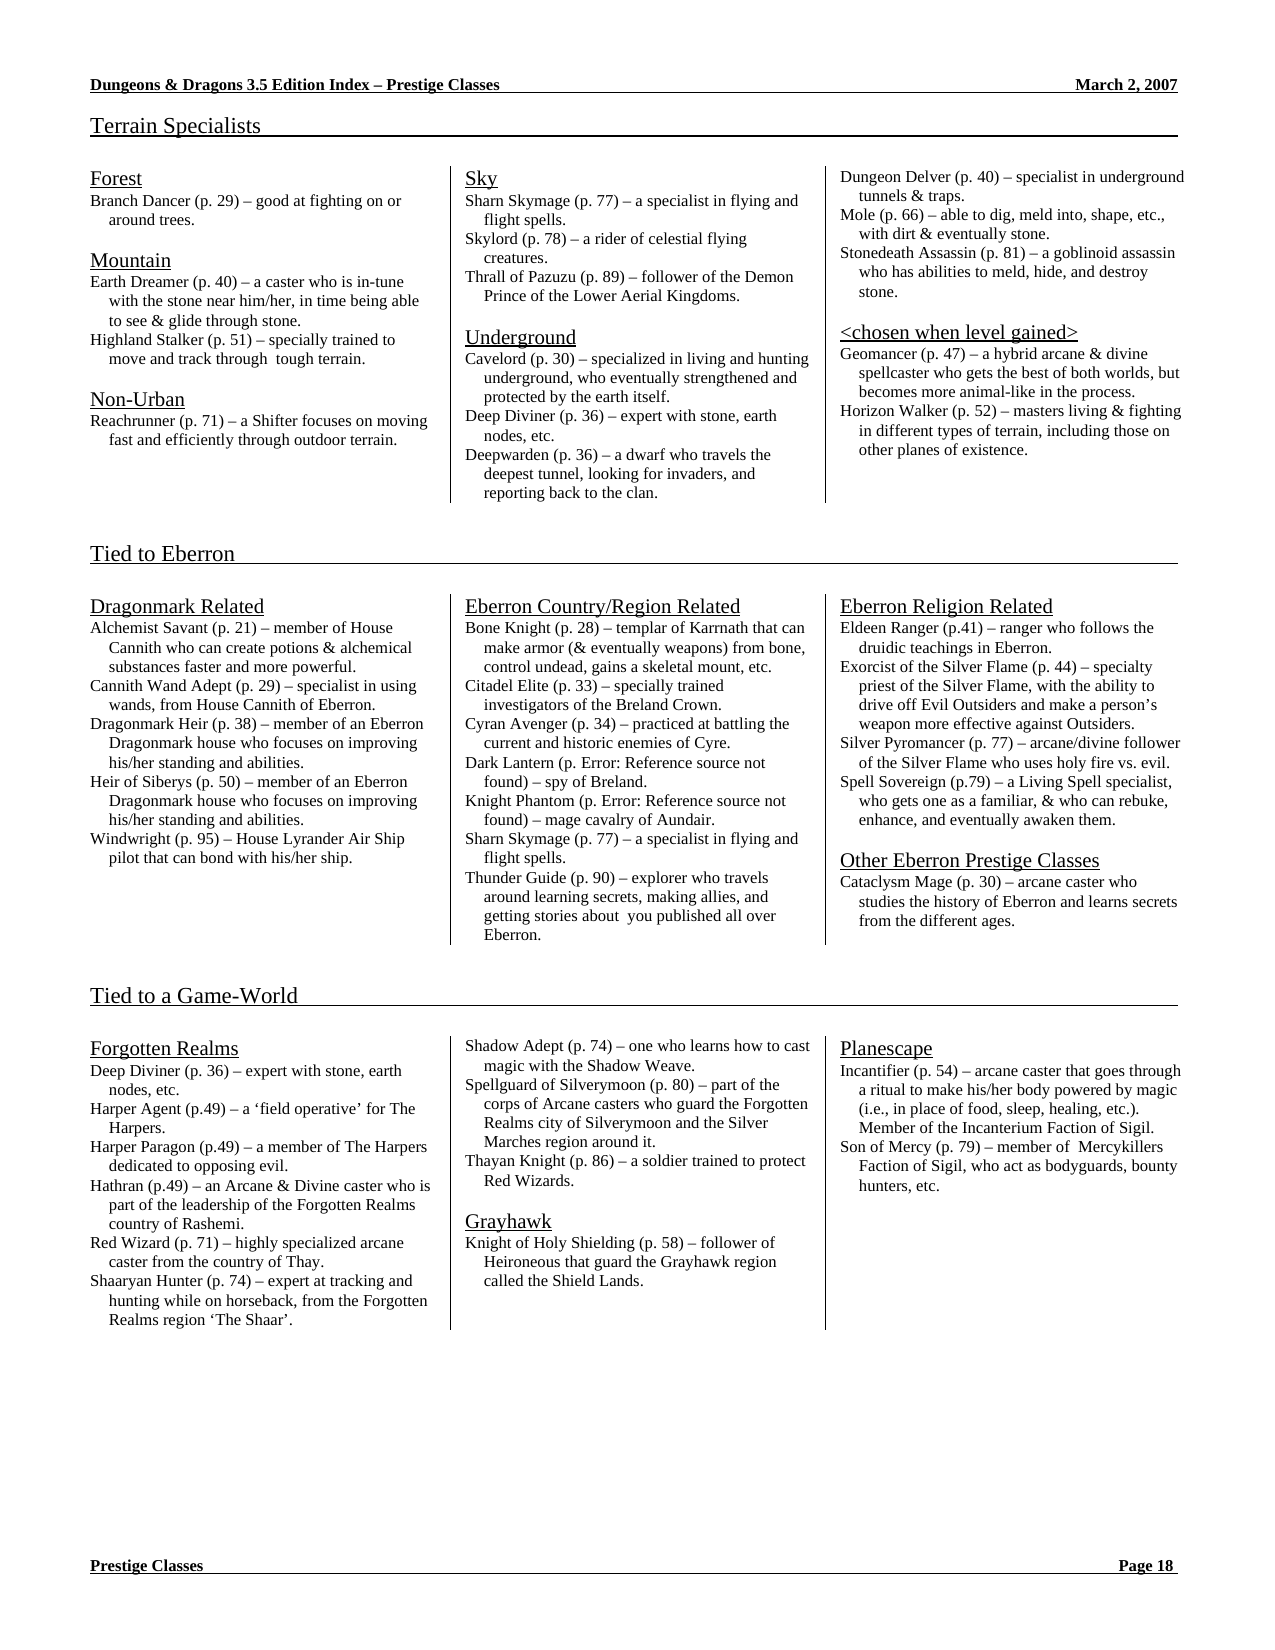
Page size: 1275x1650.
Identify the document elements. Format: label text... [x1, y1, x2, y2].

subtitle Non-Urban [90, 387, 435, 411]
text Hathran (p.46) – an Arcane & Divine caster who is part of the leadership of the Forgotten Realms country of Rashemi. [90, 1175, 435, 1233]
text Heir of Siberys (p. 46) – member of an Eberron Dragonmark house who focuses on improving his/her standing and abilities. [90, 772, 435, 829]
text Windwright (p. 91) – House Lyrander Air Ship pilot that can bond with his/her ship. [90, 829, 435, 867]
text Knight of Holy Shielding (p. 55) – follower of Heironeous that guard the Grayhawk region called the Shield Lands. [465, 1233, 810, 1290]
text Mole (p. 61) – able to dig, meld into, shape, etc., with dirt & eventually stone. [840, 205, 1185, 243]
text Skylord (p. 72) – a rider of celestial flying creatures. [465, 229, 810, 267]
text Geomancer (p. 43) – a hybrid arcane & divine spellcaster who gets the best of both worlds, but becomes more animal-like in the process. [840, 344, 1185, 401]
subtitle Forest [90, 166, 435, 190]
subtitle Planescape [840, 1036, 1185, 1060]
text Alchemist Savant (p. 19) – member of House Cannith who can create potions & alchemical substances faster and more powerful. [90, 618, 435, 676]
text Cavelord (p. 26) – specialized in living and hunting underground, who eventually strengthened and protected by the earth itself. [465, 349, 810, 406]
text Spellguard of Silverymoon (p. 76) – part of the corps of Arcane casters who guard the Forgotten Realms city of Silverymoon and the Silver Marches region around it. [465, 1074, 810, 1151]
text Incantifier (p. 51) – arcane caster that goes through a ritual to make his/her body powered by magic (i.e., in place of food, sleep, healing, etc.). Member of the Incanterium Faction of Sigil. [840, 1060, 1185, 1137]
text Son of Mercy (p. 75) – member of Mercykillers Faction of Sigil, who act as bodyguards, bounty hunters, etc. [840, 1137, 1185, 1194]
text Shadow Adept (p. 72) – one who learns how to cast magic with the Shadow Weave. [465, 1036, 810, 1074]
text Thrall of Pazuzu (p. 83) – follower of the Demon Prince of the Lower Aerial Kingdoms. [465, 267, 810, 305]
text Eldeen Ranger (p.37) – ranger who follows the druidic teachings in Eberron. [840, 618, 1185, 657]
subtitle Grayhawk [465, 1209, 810, 1233]
subtitle Tied to Eberron [90, 540, 1185, 567]
text Stonedeath Assassin (p. 75) – a goblinoid assassin who has abilities to meld, hide, and destroy stone. [840, 243, 1185, 301]
text Thunder Guide (p. 87) – explorer who travels around learning secrets, making allies, and getting stories about you published all over Eberron. [465, 867, 810, 944]
text Branch Dancer (p. 25) – good at fighting on or around trees. [90, 190, 435, 229]
text Thayan Knight (p. 82) – a soldier trained to protect Red Wizards. [465, 1151, 810, 1189]
text Red Wizard (p. 68) – highly specialized arcane caster from the country of Thay. [90, 1233, 435, 1271]
subtitle Eberron Religion Related [840, 594, 1196, 618]
subtitle Other Eberron Prestige Classes [840, 848, 1185, 872]
text Spell Sovereign (p.79) – a Living Spell specialist, who gets one as a familiar, & who can rebuke, enhance, and eventually awaken them. [840, 772, 1185, 829]
text Highland Stalker (p. 47) – specially trained to move and track through tough terrain. [90, 329, 435, 368]
subtitle Sky [465, 166, 810, 190]
text Exorcist of the Silver Flame (p. 40) – specialty priest of the Silver Flame, with the ability to drive off Evil Outsiders and make a person’s weapon more effective against Outsiders. [840, 657, 1185, 733]
subtitle Underground [465, 324, 810, 349]
text Deep Diviner (p. 31) – expert with stone, earth nodes, etc. [465, 406, 810, 444]
subtitle Eberron Country/Region Related [465, 594, 810, 618]
text Bone Knight (p. 26) – templar of Karrnath that can make armor (& eventually weapons) from bone, control undead, gains a skeletal mount, etc. [465, 618, 810, 676]
text Deep Diviner (p. 32) – expert with stone, earth nodes, etc. [90, 1060, 435, 1099]
subtitle Tied to a Game-World [90, 982, 1185, 1009]
text Sharn Skymage (p. 72) – a specialist in flying and flight spells. [465, 190, 810, 229]
text Sharn Skymage (p. 74) – a specialist in flying and flight spells. [465, 829, 810, 867]
text Harper Agent (p.46) – a ‘field operative’ for The Harpers. [90, 1099, 435, 1137]
subtitle Terrain Specialists [90, 112, 1185, 139]
subtitle Dragonmark Related [90, 594, 435, 618]
text Knight Phantom (p. 56) – mage cavalry of Aundair. [465, 791, 810, 829]
text Silver Pyromancer (p. 76) – arcane/divine follower of the Silver Flame who uses holy fire vs. evil. [840, 733, 1185, 772]
text Citadel Elite (p. 30) – specially trained investigators of the Breland Crown. [465, 676, 810, 714]
text Shaaryan Hunter (p. 71) – expert at tracking and hunting while on horseback, from the Forgotten Realms region ‘The Shaar’. [90, 1271, 435, 1329]
text Harper Paragon (p.46) – a member of The Harpers dedicated to opposing evil. [90, 1137, 435, 1175]
text Cataclysm Mage (p. 28) – arcane caster who studies the history of Eberron and learns secrets from the different ages. [840, 872, 1185, 930]
text Horizon Walker (p. 48) – masters living & fighting in different types of terrain, including those on other planes of existence. [840, 401, 1185, 459]
text Cannith Wand Adept (p. 25) – specialist in using wands, from House Cannith of Eberron. [90, 676, 435, 714]
text Dragonmark Heir (p. 33) – member of an Eberron Dragonmark house who focuses on improving his/her standing and abilities. [90, 714, 435, 772]
text Dark Lantern (p. 32) – spy of Breland. [465, 752, 810, 791]
subtitle Mountain [90, 248, 435, 272]
text Earth Dreamer (p. 35) – a caster who is in-tune with the stone near him/her, in time being able to see & glide through stone. [90, 272, 435, 329]
text Deepwarden (p. 31) – a dwarf who travels the deepest tunnel, looking for invaders, and reporting back to the clan. [465, 444, 810, 502]
text Reachrunner (p. 66) – a Shifter focuses on moving fast and efficiently through outdoor terrain. [90, 411, 435, 449]
subtitle Forgotten Realms [90, 1036, 435, 1060]
text Dungeon Delver (p. 35) – specialist in underground tunnels & traps. [840, 166, 1185, 205]
text Cyran Avenger (p. 31) – practiced at battling the current and historic enemies of Cyre. [465, 714, 810, 752]
subtitle <chosen when level gained> [840, 320, 1185, 344]
